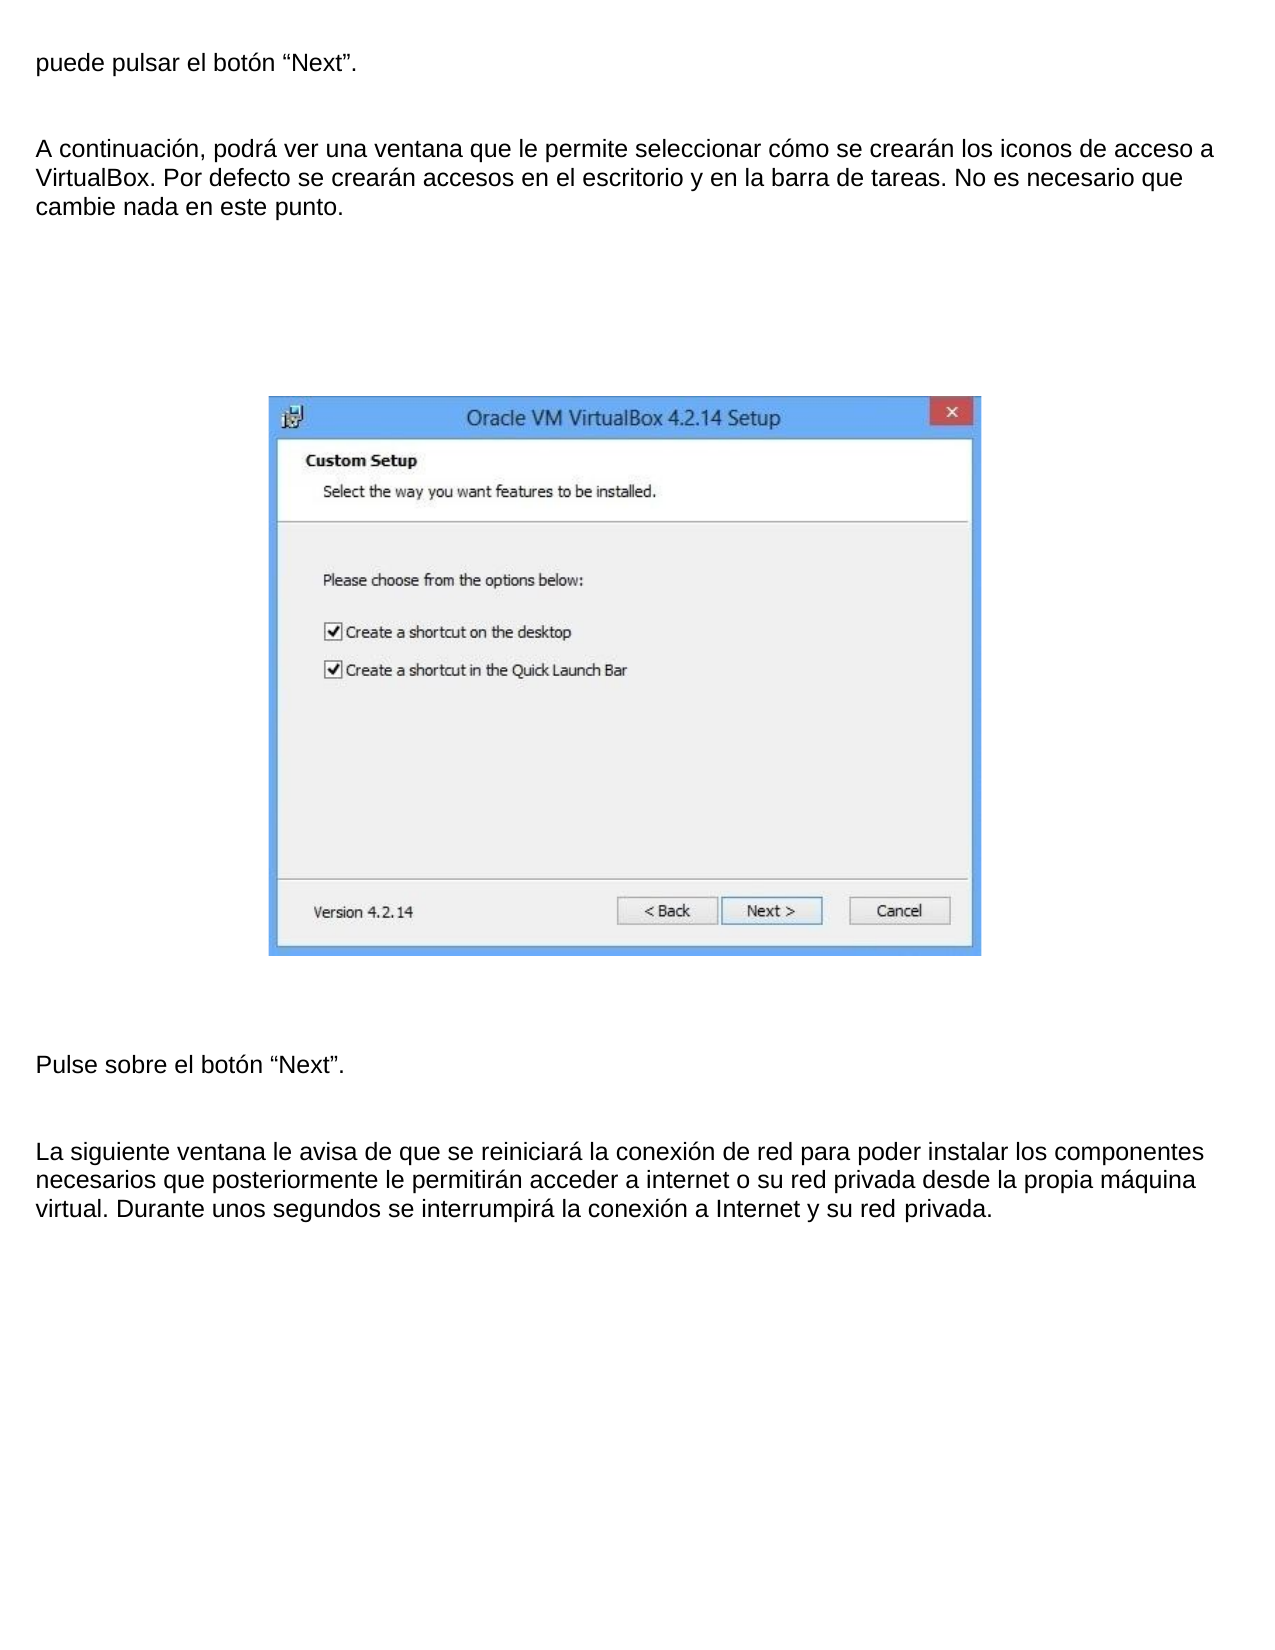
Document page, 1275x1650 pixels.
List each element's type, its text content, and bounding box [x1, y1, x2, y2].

text Pulse sobre el botón “Next”. [35, 1050, 1239, 1079]
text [35, 48, 1239, 77]
text La siguiente ventana le avisa de que se reiniciará la conexión de red para poder instalar los componentes necesarios que posteriormente le permitirán acceder a internet o su red privada desde la propia máquina virtual. Durante unos segundos se interrumpirá la conexión a Internet y su red privada. [35, 1137, 1239, 1223]
picture [268, 396, 982, 956]
text A continuación, podrá ver una ventana que le permite seleccionar cómo se crearán los iconos de acceso a VirtualBox. Por defecto se crearán accesos en el escritorio y en la barra de tareas. No es necesario que cambie nada en este punto. [35, 134, 1239, 220]
